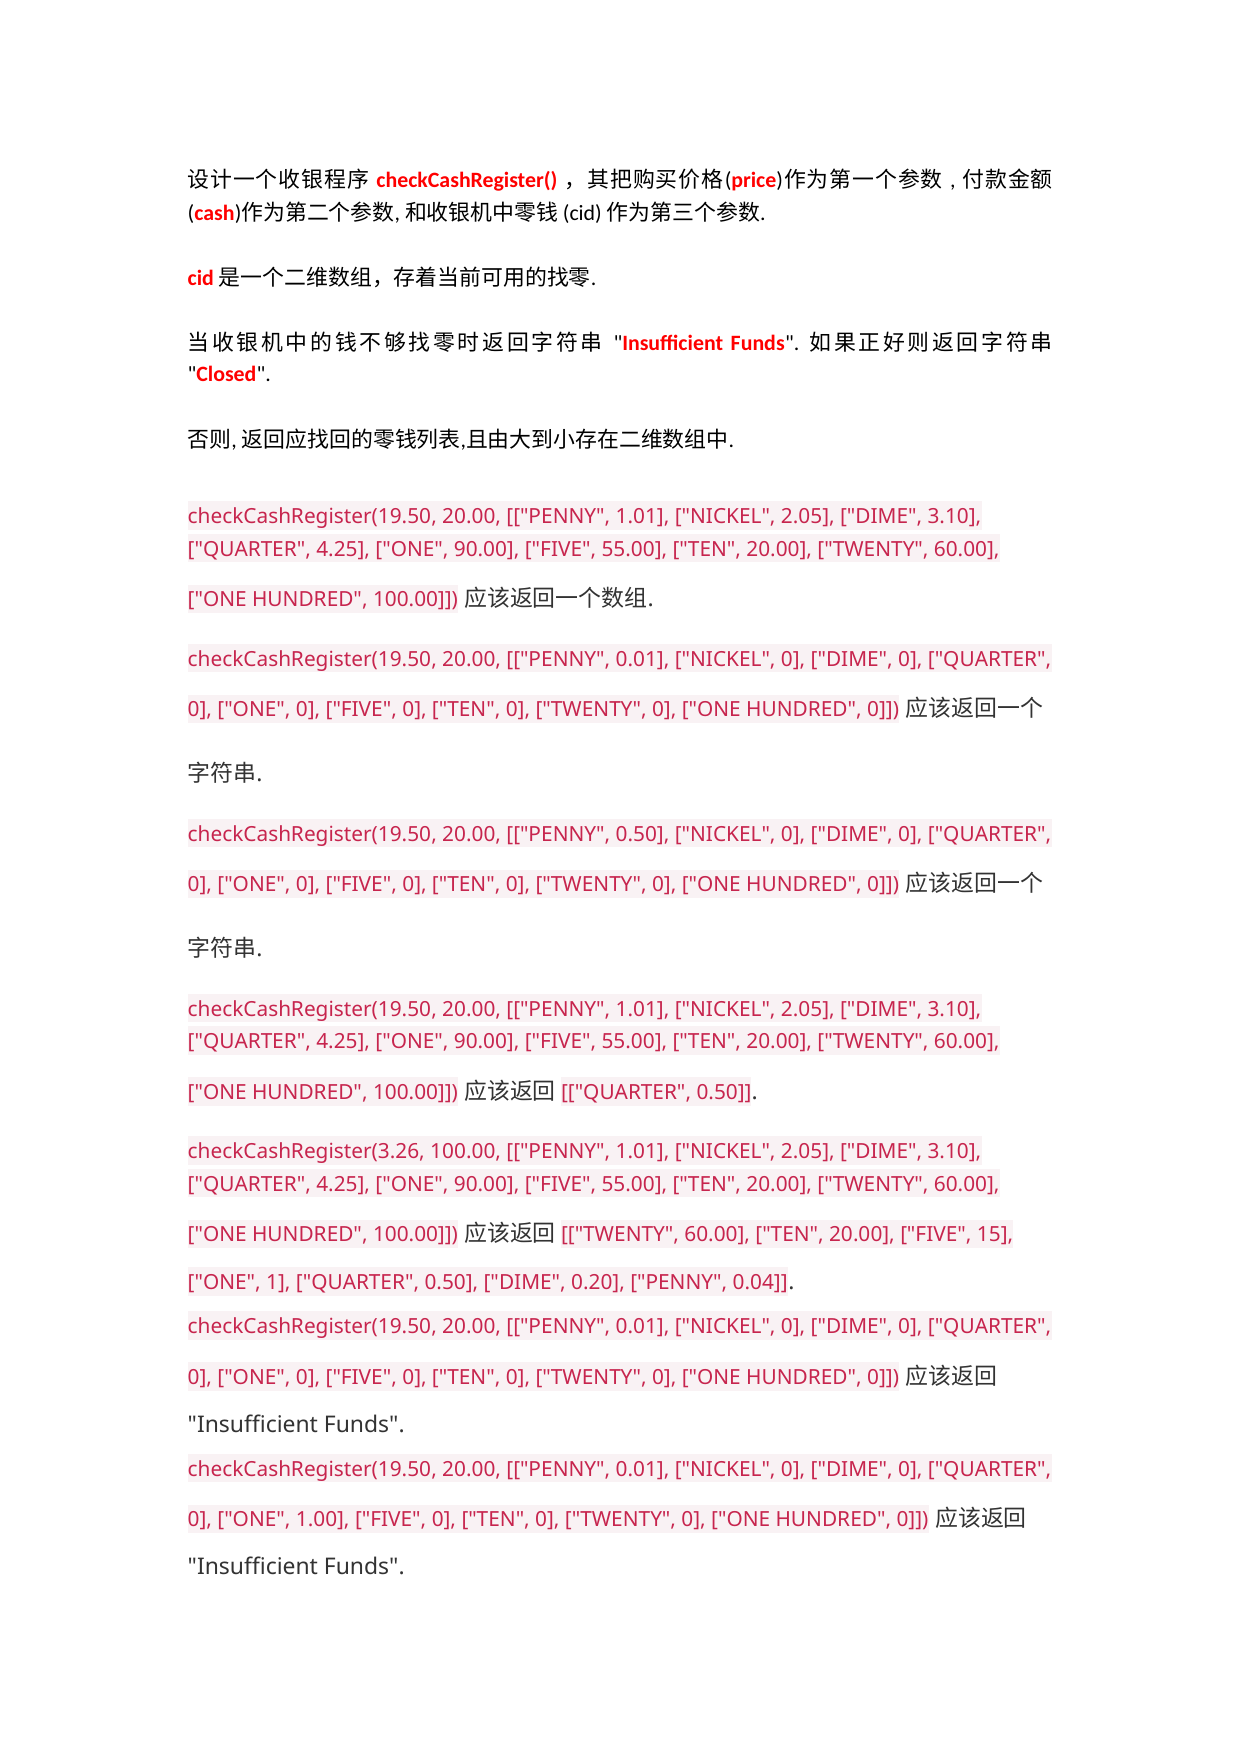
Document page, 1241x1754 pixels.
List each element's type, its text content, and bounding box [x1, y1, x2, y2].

text 设计一个收银程序 checkCashRegister() ，其把购买价格(price)作为第一个参数 , 付款金额 (cash)作为第二个参数, 和收银机中零钱 (cid) 作为第三个参数. [187, 162, 1053, 227]
text checkCashRegister(19.50, 20.00, [["PENNY", 1.01], ["NICKEL", 2.05], ["DIME", 3.10], ["QUARTER", 4.25], ["ONE", 90.00], ["FIVE", 55.00], ["TEN", 20.00], ["TWENTY", 60.00], ["ONE HUNDRED", 100.00]]) 应该返回一个数组. [187, 499, 1053, 629]
text cid 是一个二维数组，存着当前可用的找零. [187, 259, 1053, 292]
text 否则, 返回应找回的零钱列表,且由大到小存在二维数组中. [187, 422, 1053, 454]
text checkCashRegister(3.26, 100.00, [["PENNY", 1.01], ["NICKEL", 2.05], ["DIME", 3.10], ["QUARTER", 4.25], ["ONE", 90.00], ["FIVE", 55.00], ["TEN", 20.00], ["TWENTY", 60.00], ["ONE HUNDRED", 100.00]]) 应该返回 [["TWENTY", 60.00], ["TEN", 20.00], ["FIVE", 15], ["ONE", 1], ["QUARTER", 0.50], ["DIME", 0.20], ["PENNY", 0.04]]. [187, 1134, 1053, 1297]
text checkCashRegister(19.50, 20.00, [["PENNY", 0.01], ["NICKEL", 0], ["DIME", 0], ["QUARTER", 0], ["ONE", 0], ["FIVE", 0], ["TEN", 0], ["TWENTY", 0], ["ONE HUNDRED", 0]]) 应该返回一个字符串. [187, 642, 1053, 804]
text checkCashRegister(19.50, 20.00, [["PENNY", 0.50], ["NICKEL", 0], ["DIME", 0], ["QUARTER", 0], ["ONE", 0], ["FIVE", 0], ["TEN", 0], ["TWENTY", 0], ["ONE HUNDRED", 0]]) 应该返回一个字符串. [187, 817, 1053, 979]
text checkCashRegister(19.50, 20.00, [["PENNY", 0.01], ["NICKEL", 0], ["DIME", 0], ["QUARTER", 0], ["ONE", 0], ["FIVE", 0], ["TEN", 0], ["TWENTY", 0], ["ONE HUNDRED", 0]]) 应该返回 "Insufficient Funds". [187, 1309, 1053, 1439]
text checkCashRegister(19.50, 20.00, [["PENNY", 0.01], ["NICKEL", 0], ["DIME", 0], ["QUARTER", 0], ["ONE", 1.00], ["FIVE", 0], ["TEN", 0], ["TWENTY", 0], ["ONE HUNDRED", 0]]) 应该返回 "Insufficient Funds". [187, 1452, 1053, 1582]
text checkCashRegister(19.50, 20.00, [["PENNY", 1.01], ["NICKEL", 2.05], ["DIME", 3.10], ["QUARTER", 4.25], ["ONE", 90.00], ["FIVE", 55.00], ["TEN", 20.00], ["TWENTY", 60.00], ["ONE HUNDRED", 100.00]]) 应该返回 [["QUARTER", 0.50]]. [187, 992, 1053, 1122]
text 当收银机中的钱不够找零时返回字符串 "Insufficient Funds". 如果正好则返回字符串 "Closed". [187, 324, 1053, 389]
